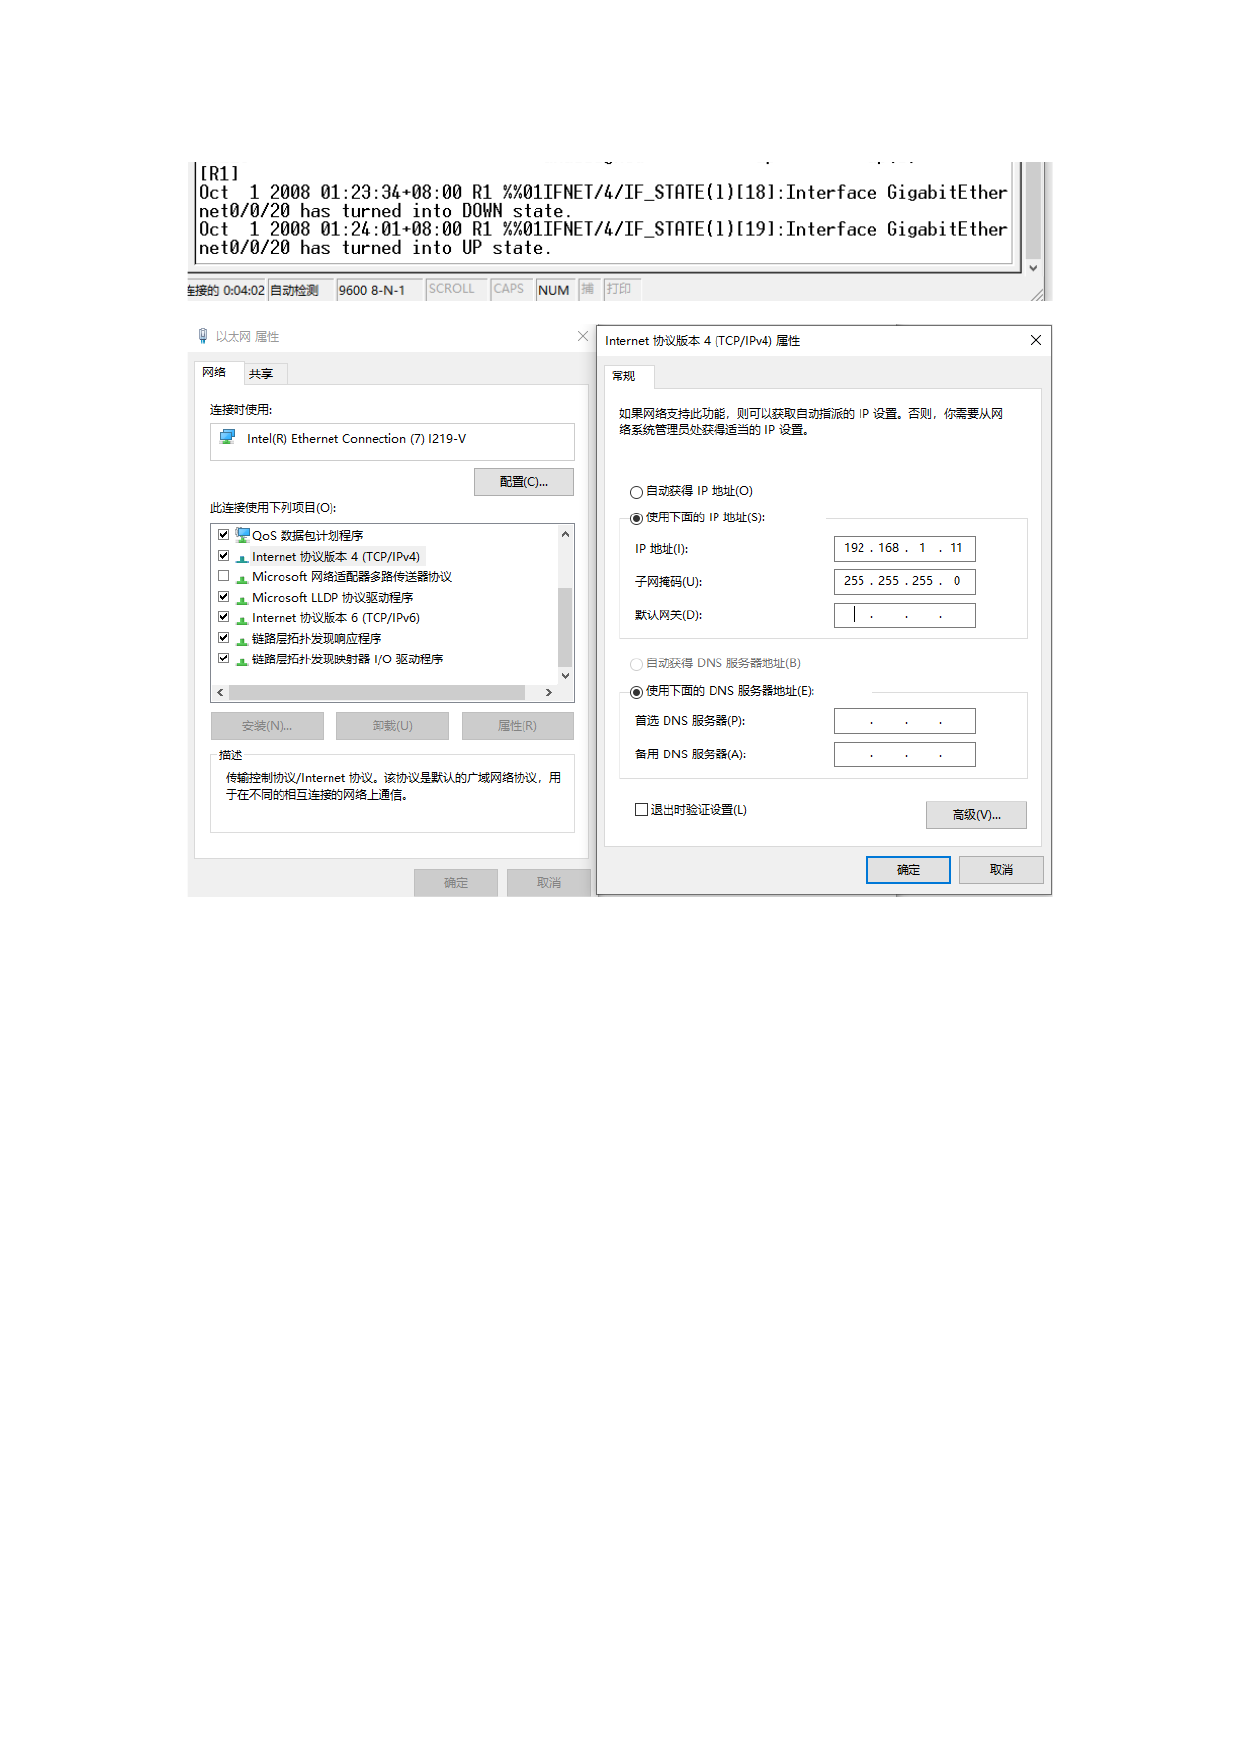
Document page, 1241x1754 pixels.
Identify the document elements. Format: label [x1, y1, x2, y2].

picture [187, 324, 1053, 897]
picture [187, 162, 1053, 301]
